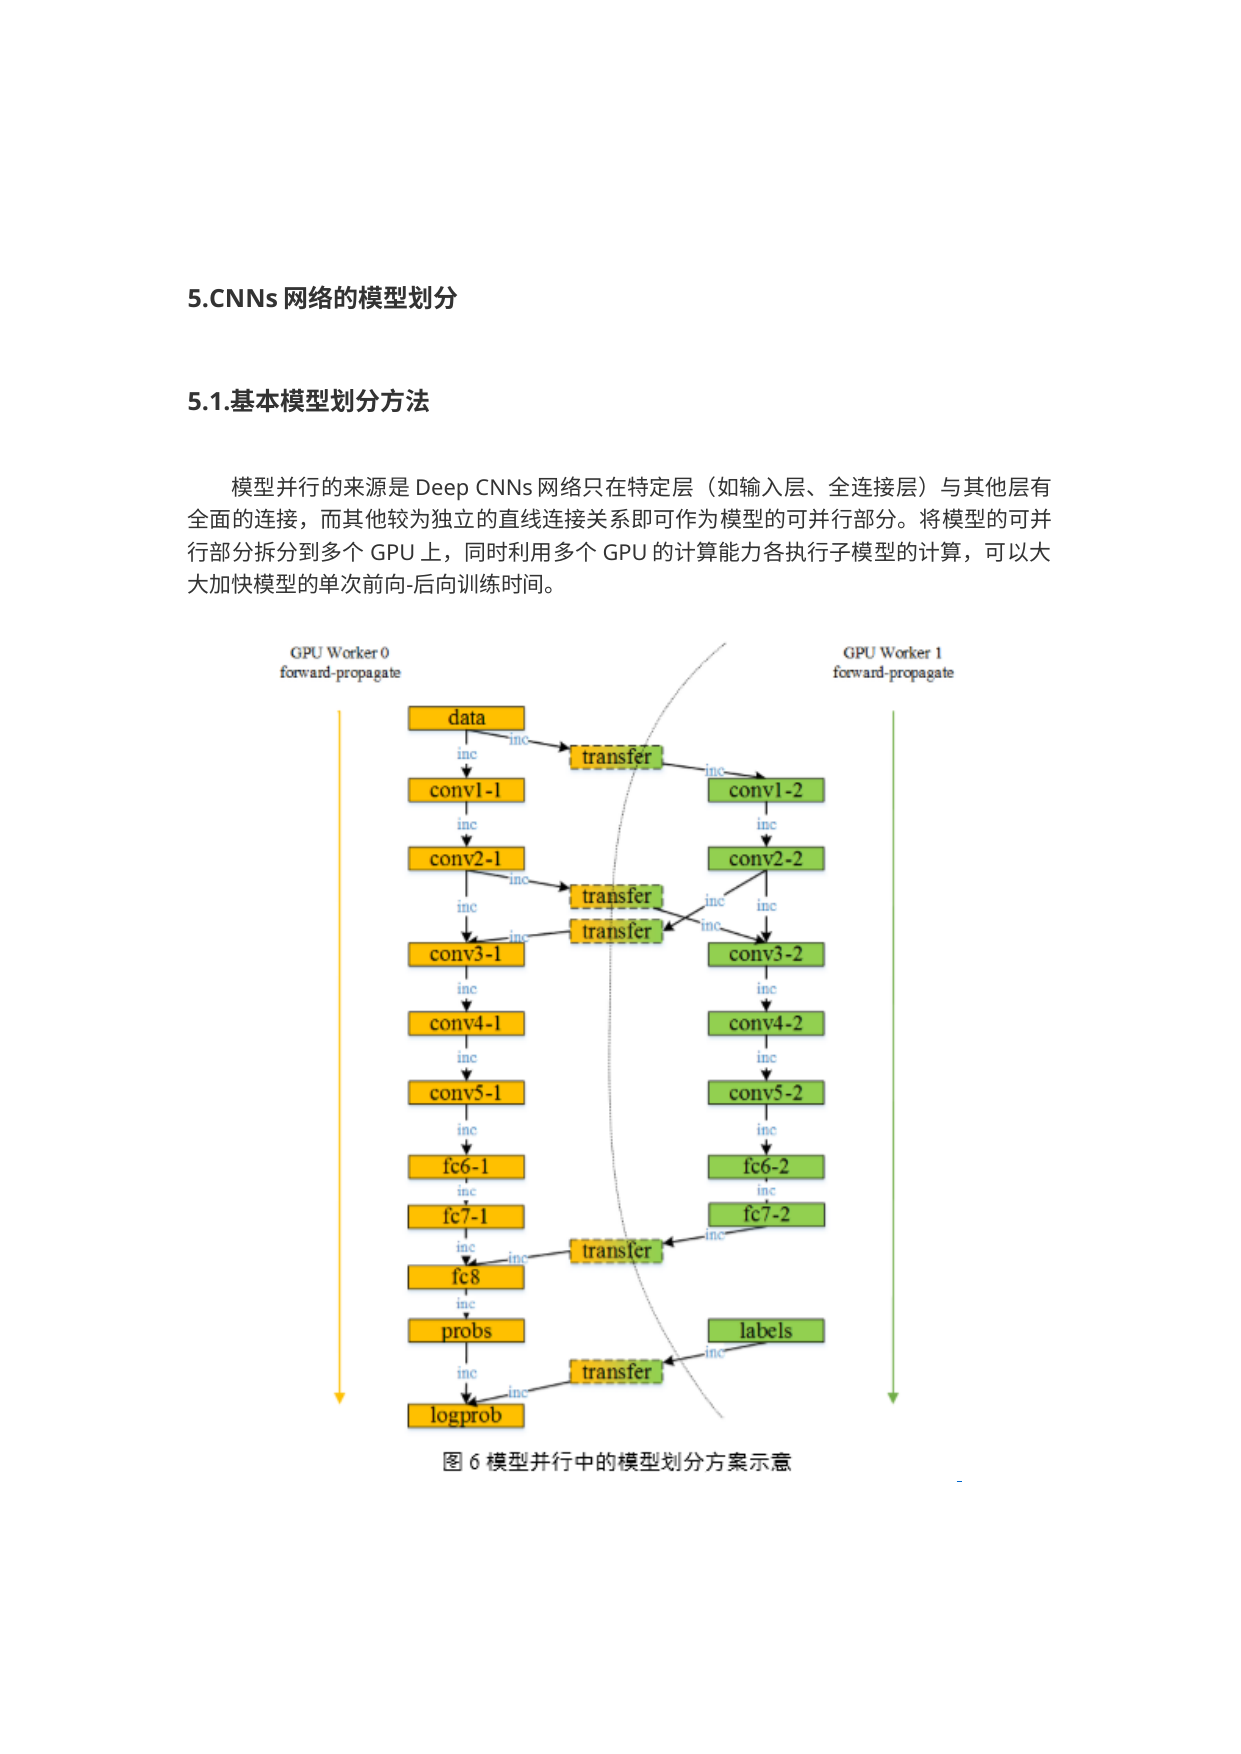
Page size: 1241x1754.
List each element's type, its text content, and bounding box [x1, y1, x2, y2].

picture [278, 632, 957, 1479]
text 5.1.基本模型划分方法 [187, 367, 1053, 432]
text 模型并行的来源是Deep CNNs网络只在特定层（如输入层、全连接层）与其他层有全面的连接，而其他较为独立的直线连接关系即可作为模型的可并行部分。将模型的可并行部分拆分到多个GPU上，同时利用多个GPU的计算能力各执行子模型的计算，可以大大加快模型的单次前向-后向训练时间。 [187, 469, 1053, 632]
text 5.CNNs网络的模型划分 [187, 264, 1053, 329]
